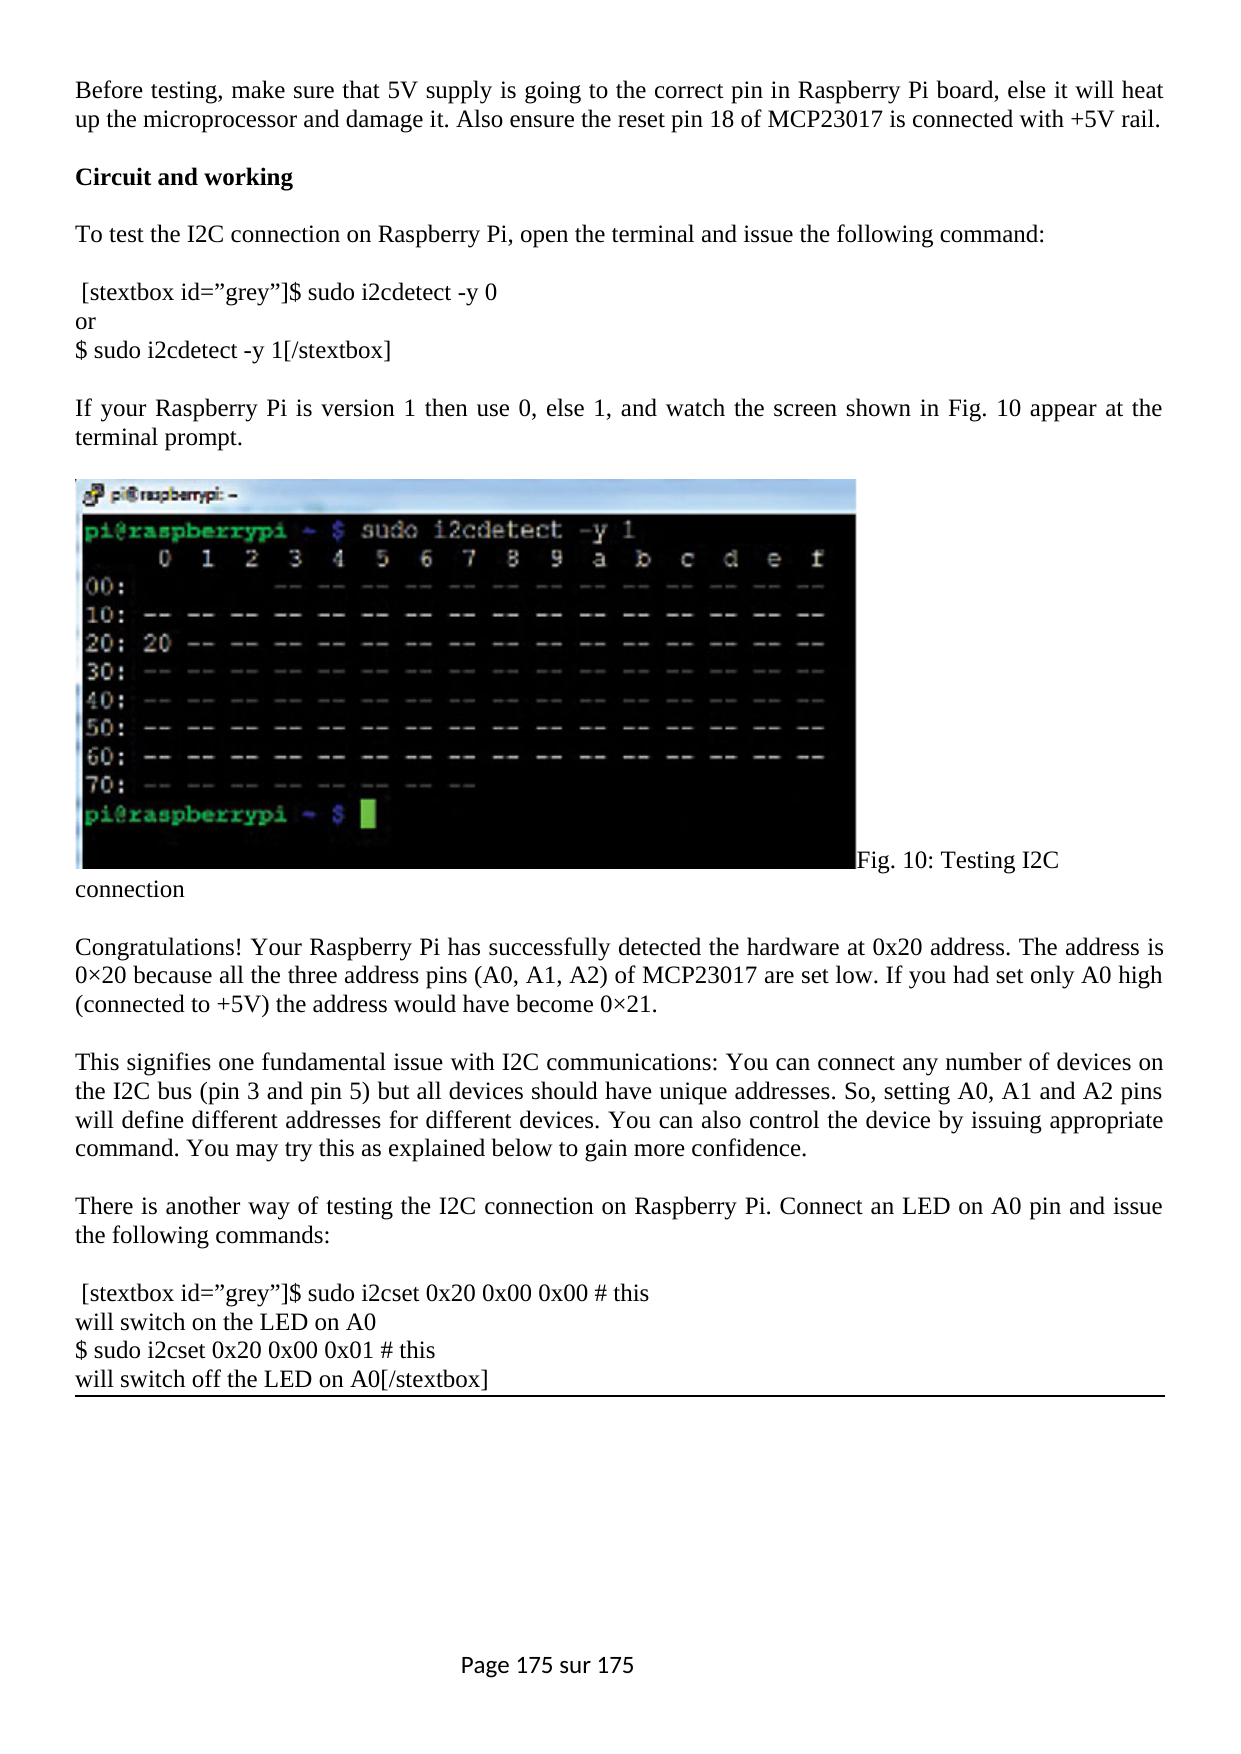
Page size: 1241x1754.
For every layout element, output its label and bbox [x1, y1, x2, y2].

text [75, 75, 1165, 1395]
picture [75, 479, 857, 869]
